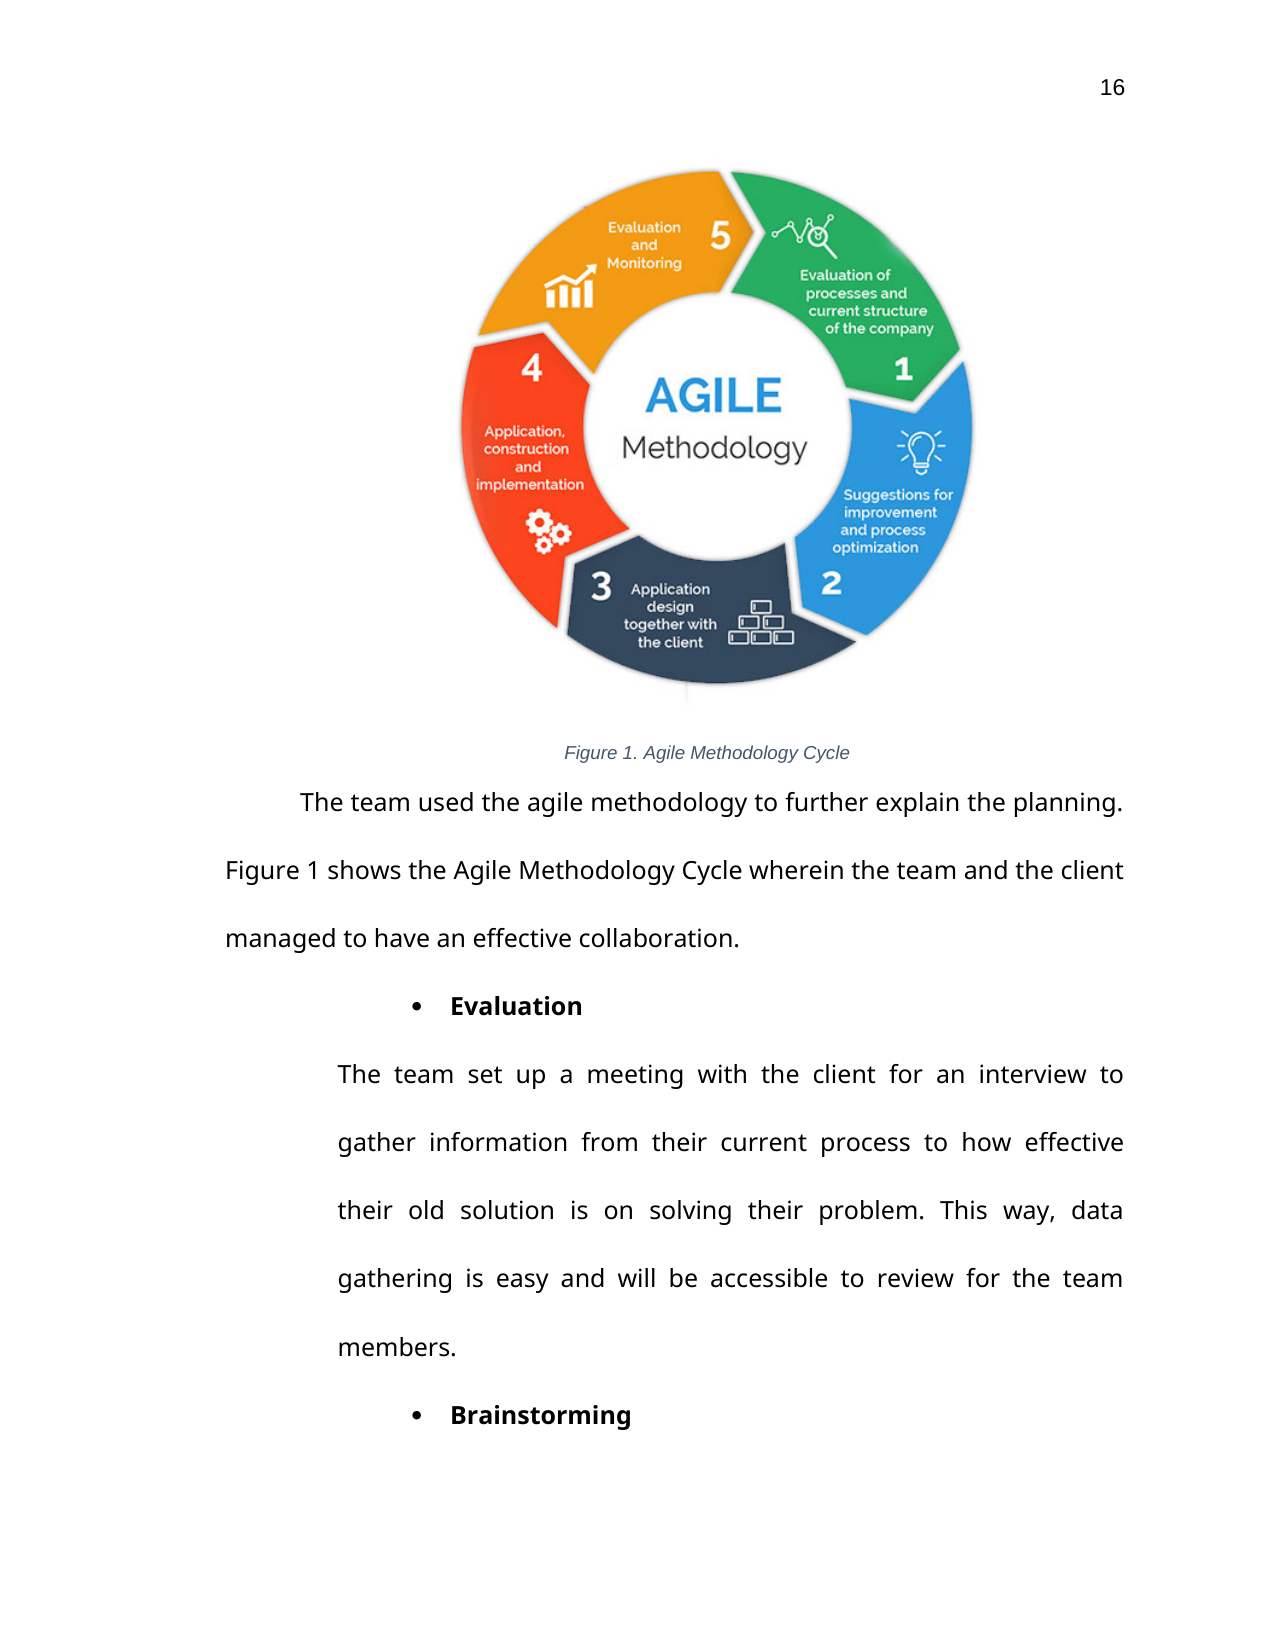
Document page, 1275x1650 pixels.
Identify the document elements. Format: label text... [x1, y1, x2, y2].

list Brainstorming [412, 1397, 1125, 1431]
list The team set up a meeting with the client for an interview to gather information from their current process to how effective their old solution is on solving their problem. This way, data gathering is easy and will be accessible to review for the team members. [337, 1057, 1125, 1363]
list Evaluation [412, 988, 1125, 1023]
text Figure 1. Agile Methodology Cycle [150, 742, 1125, 763]
text The team used the agile methodology to further explain the planning. Figure 1 shows the Agile Methodology Cycle wherein the team and the client managed to have an effective collaboration. [225, 784, 1125, 954]
picture [364, 150, 1061, 716]
